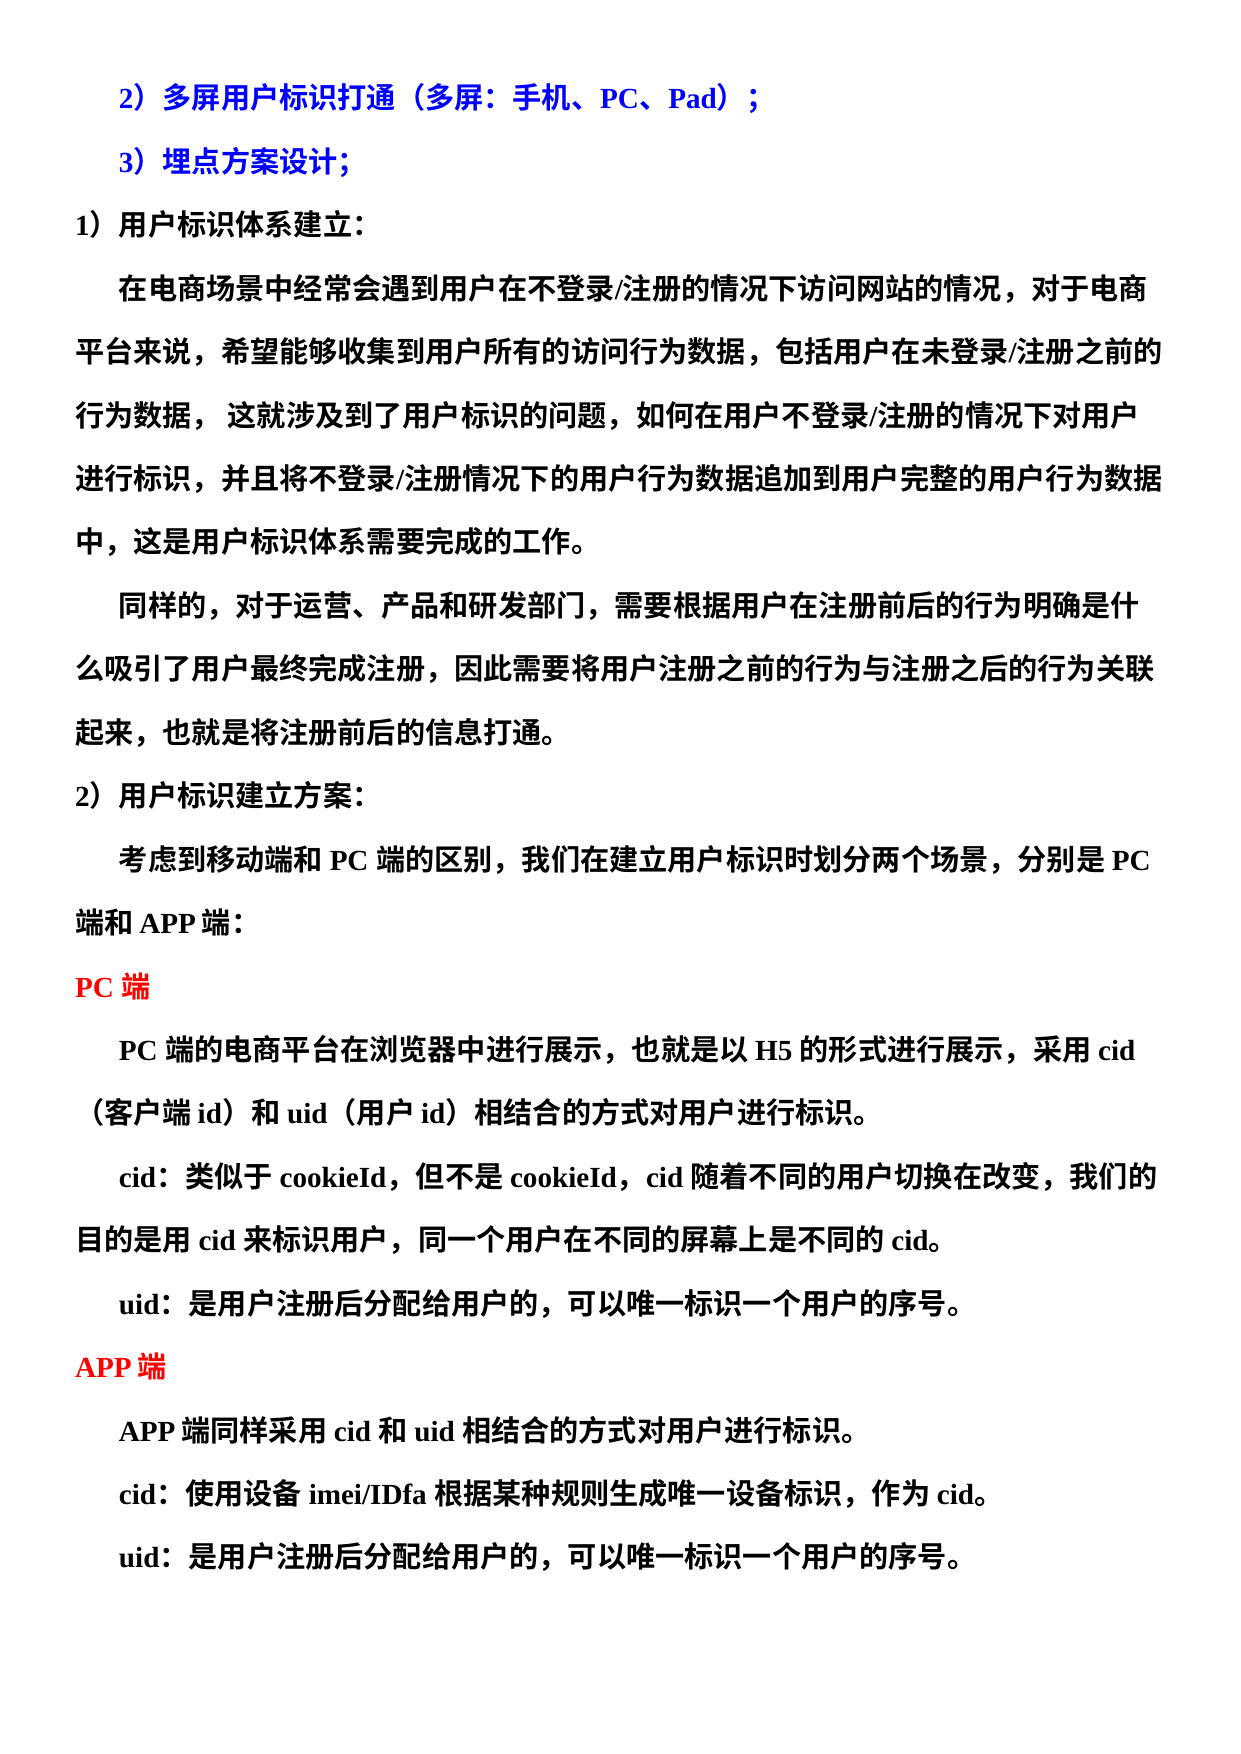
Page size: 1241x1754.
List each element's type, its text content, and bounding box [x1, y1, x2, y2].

text uid：是用户注册后分配给用户的，可以唯一标识一个用户的序号。 [75, 1534, 1165, 1576]
text PC 端 [75, 963, 1165, 1005]
text cid：使用设备 imei/IDfa 根据某种规则生成唯一设备标识，作为 cid。 [75, 1471, 1165, 1513]
text uid：是用户注册后分配给用户的，可以唯一标识一个用户的序号。 [75, 1280, 1165, 1323]
text 2）用户标识建立方案： [75, 773, 1165, 815]
text 3）埋点方案设计； [75, 138, 1165, 181]
text 在电商场景中经常会遇到用户在不登录/注册的情况下访问网站的情况，对于电商平台来说，希望能够收集到用户所有的访问行为数据，包括用户在未登录/注册之前的行为数据， 这就涉及到了用户标识的问题，如何在用户不登录/注册的情况下对用户进行标识，并且将不登录/注册情况下的用户行为数据追加到用户完整的用户行为数据中，这是用户标识体系需要完成的工作。 [75, 265, 1165, 561]
text 考虑到移动端和 PC 端的区别，我们在建立用户标识时划分两个场景，分别是 PC 端和APP 端： [75, 836, 1165, 942]
text 同样的，对于运营、产品和研发部门，需要根据用户在注册前后的行为明确是什么吸引了用户最终完成注册，因此需要将用户注册之前的行为与注册之后的行为关联起来，也就是将注册前后的信息打通。 [75, 582, 1165, 752]
text cid：类似于 cookieId，但不是 cookieId，cid 随着不同的用户切换在改变，我们的目的是用 cid 来标识用户，同一个用户在不同的屏幕上是不同的 cid。 [75, 1153, 1165, 1259]
text APP 端同样采用 cid 和 uid 相结合的方式对用户进行标识。 [75, 1407, 1165, 1449]
text APP端 [75, 1344, 1165, 1386]
text 1）用户标识体系建立： [75, 202, 1165, 244]
text 2）多屏用户标识打通（多屏：手机、PC、Pad）； [75, 75, 1165, 117]
text PC 端的电商平台在浏览器中进行展示，也就是以 H5 的形式进行展示，采用 cid （客户端id）和 uid（用户id）相结合的方式对用户进行标识。 [75, 1027, 1165, 1132]
